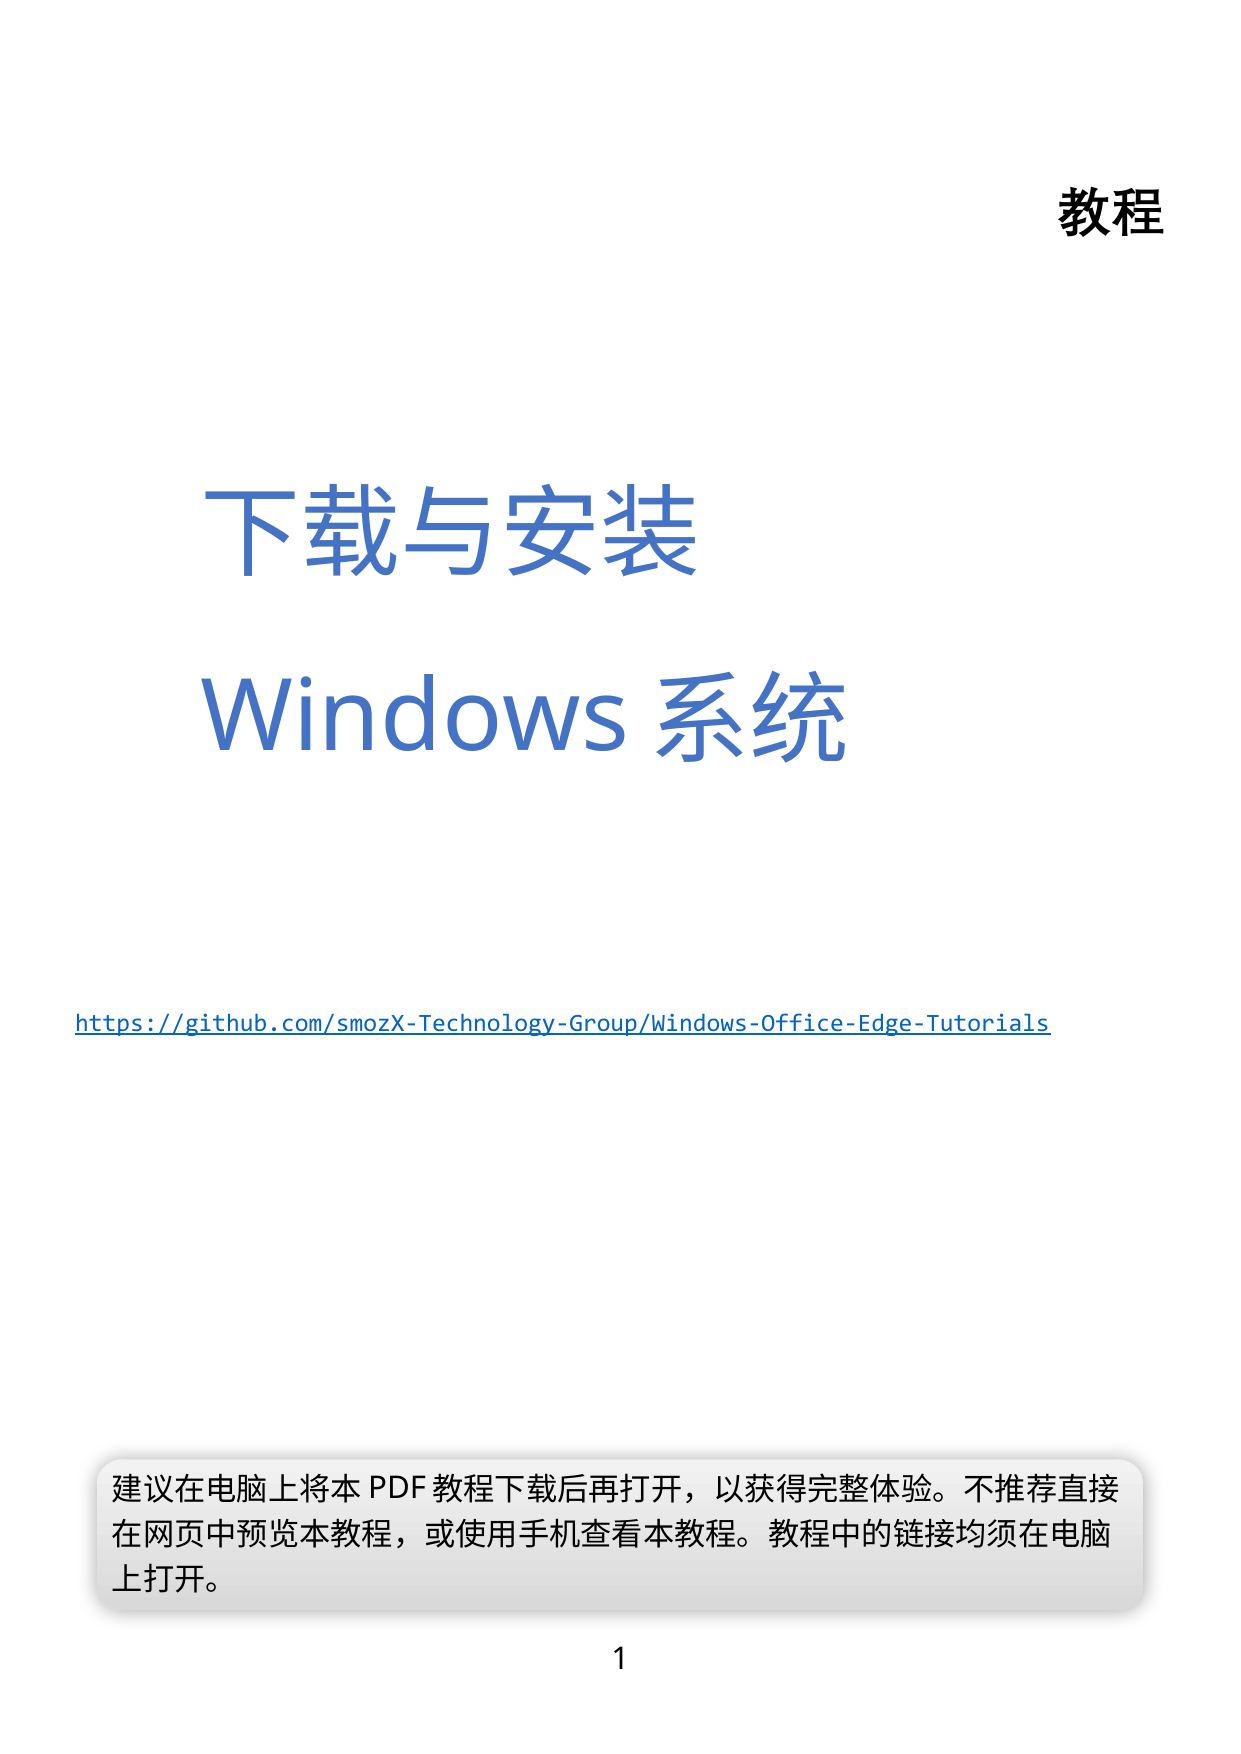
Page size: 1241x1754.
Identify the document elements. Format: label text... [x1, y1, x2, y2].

text 教程 [75, 182, 1165, 245]
text https://github.com/smozX-Technology-Group/Windows-Office-Edge-Tutorials [75, 992, 1165, 1054]
title 下载与安装 Windows系统 [200, 432, 1165, 805]
